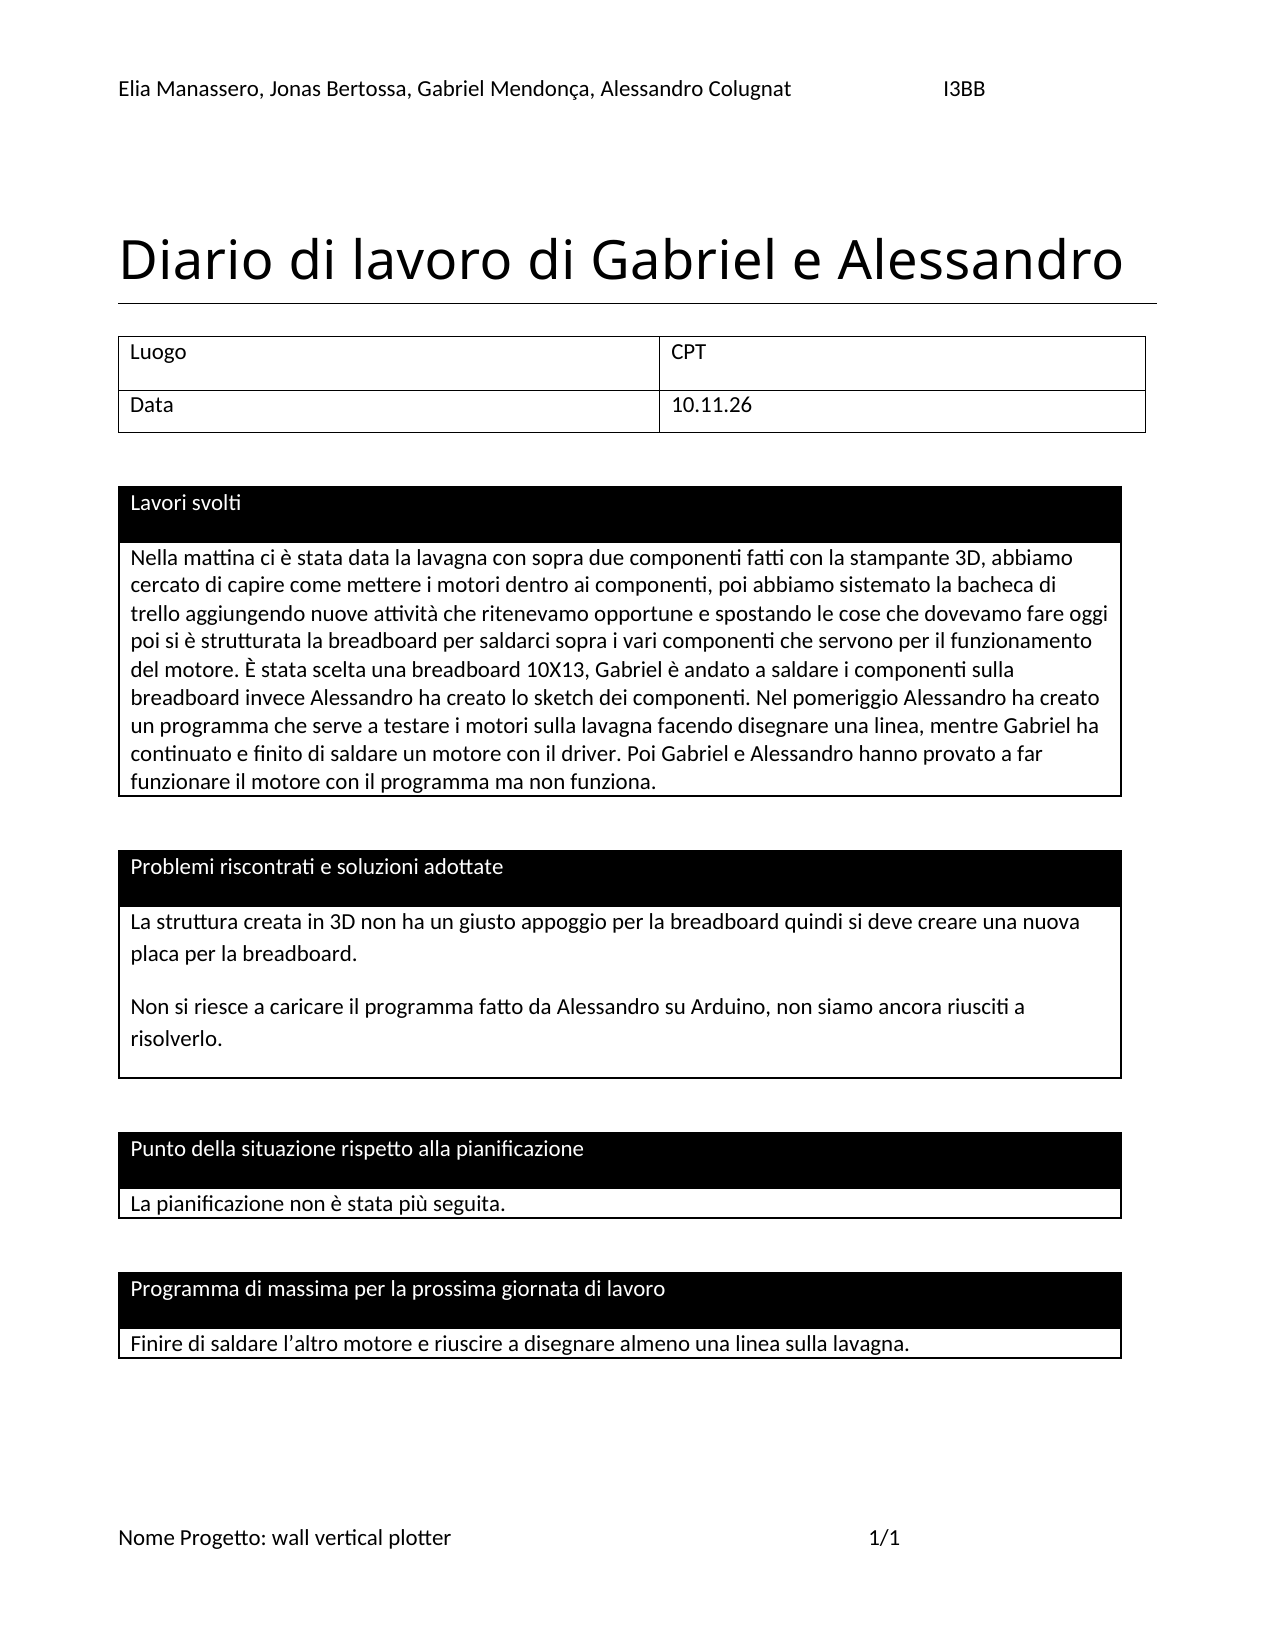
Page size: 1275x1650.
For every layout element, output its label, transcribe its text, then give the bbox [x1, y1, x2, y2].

table_header CPT [660, 337, 1145, 389]
table_cell 15.12.2017 [660, 391, 1145, 432]
table_header Problemi riscontrati e soluzioni adottate [120, 852, 1120, 905]
table_cell Nella mattina ci è stata data la lavagna con sopra due componenti fatti con la stampante 3D, abbiamo cercato di capire come mettere i motori dentro ai componenti, poi abbiamo sistemato la bacheca di trello aggiungendo nuove attività che ritenevamo opportune e spostando le cose che dovevamo fare oggi poi si è strutturata la breadboard per saldarci sopra i vari componenti che servono per il funzionamento del motore. È stata scelta una breadboard 10X13, Gabriel è andato a saldare i componenti sulla breadboard invece Alessandro ha creato lo sketch dei componenti. Nel pomeriggio Alessandro ha creato un programma che serve a testare i motori sulla lavagna facendo disegnare una linea, mentre Gabriel ha continuato e finito di saldare un motore con il driver. Poi Gabriel e Alessandro hanno provato a far funzionare il motore con il programma ma non funziona. [120, 543, 1120, 795]
table_header Luogo [119, 337, 659, 389]
table_cell La struttura creata in 3D non ha un giusto appoggio per la breadboard quindi si deve creare una nuova placa per la breadboard. Non si riesce a caricare il programma fatto da Alessandro su Arduino, non siamo ancora riusciti a risolverlo. [120, 907, 1120, 1077]
table_header Punto della situazione rispetto alla pianificazione [120, 1134, 1120, 1187]
table_header Lavori svolti [120, 488, 1120, 541]
table_cell Data [119, 391, 659, 432]
table_header Programma di massima per la prossima giornata di lavoro [120, 1274, 1120, 1327]
title Diario di lavoro di Gabriel e Alessandro [118, 221, 1157, 303]
table_cell La pianificazione non è stata più seguita. [120, 1189, 1120, 1217]
table_cell Finire di saldare l’altro motore e riuscire a disegnare almeno una linea sulla lavagna. [120, 1329, 1120, 1357]
